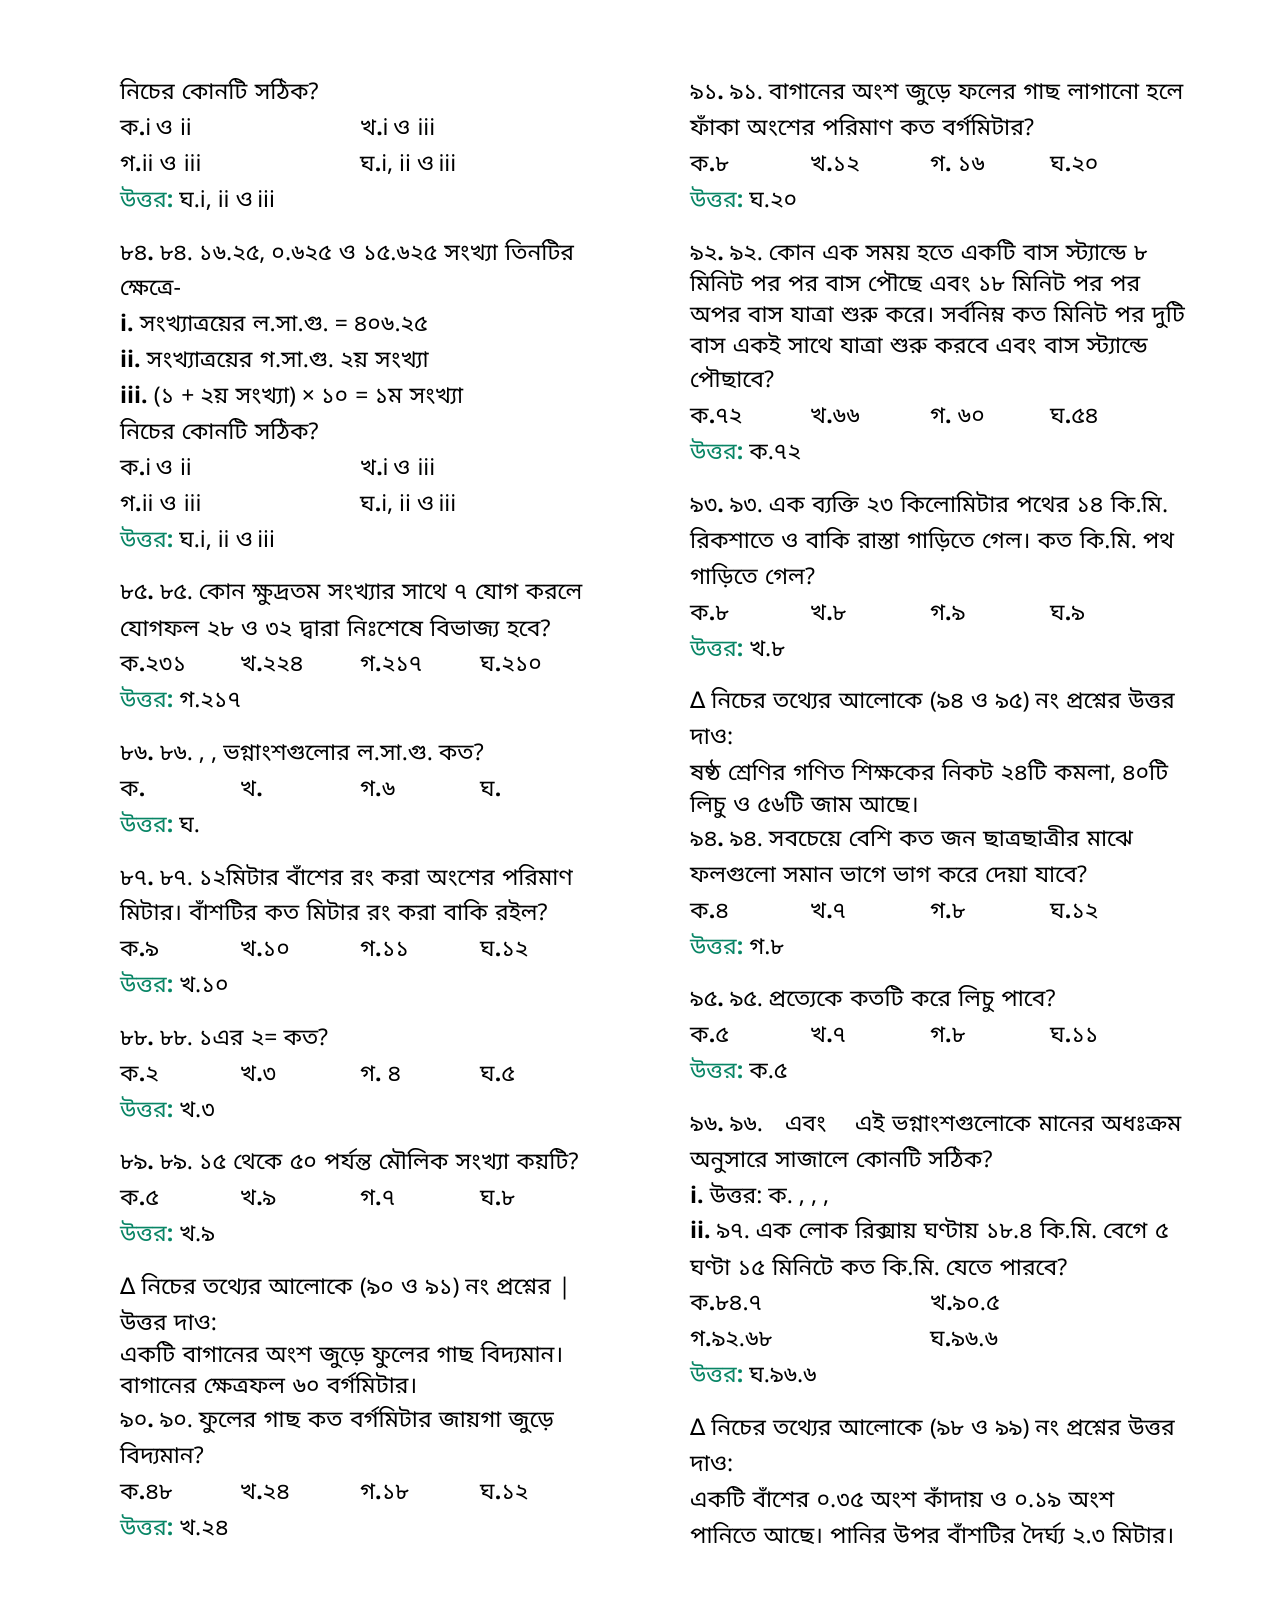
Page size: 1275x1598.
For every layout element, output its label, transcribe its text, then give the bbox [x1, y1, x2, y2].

text ক.iও ii খ.iও iii [120, 111, 615, 142]
text উত্তর: খ.৮ [690, 631, 1185, 663]
text ∆ নিচের তথ্যের আলোকে (৯৮ ও ৯৯) নং প্রশ্নের উত্তর দাও: [690, 1411, 1185, 1478]
text ∆ নিচের তথ্যের আলোকে (৯০ ও ৯১) নং প্রশ্নের | উত্তর দাও: [120, 1270, 615, 1337]
text ক.৯ খ.১০ গ.১১ ঘ.১২ [120, 932, 615, 963]
text ৯৬. ৯৬. এবং এই ভগ্নাংশগুলোকে মানের অধঃক্রম অনুসারে সাজালে কোনটি সঠিক? [690, 1107, 1185, 1174]
text ৯৫. ৯৫. প্রত্যেকে কতটি করে লিচু পাবে? [690, 982, 1185, 1013]
text ক.৪ খ.৭ গ.৮ ঘ.১২ [690, 894, 1185, 925]
text একটি বাঁশের ০.৩৫ অংশ কাঁদায় ও ০.১৯ অংশ পানিতে আছে। পানির উপর বাঁশটির দৈর্ঘ্য ২.৩ মিটার। [690, 1483, 1185, 1550]
text উত্তর: ঘ.৯৬.৬ [690, 1358, 1185, 1389]
text উত্তর: খ.২৪ [120, 1511, 615, 1542]
text i. সংখ্যাত্রয়ের ল.সা.গু. = ৪০৬.২৫ [120, 307, 615, 338]
text উত্তর: ঘ. [120, 808, 615, 839]
text ii. সংখ্যাত্রয়ের গ.সা.গু. ২য় সংখ্যা [120, 343, 615, 374]
text উত্তর: ঘ.২০ [690, 183, 1185, 214]
text ক.৮৪.৭ খ.৯০.৫ [690, 1286, 1185, 1318]
text iii. (১ + ২য় সংখ্যা) × ১০ = ১ম সংখ্যা [120, 379, 615, 410]
text ৯০. ৯০. ফুলের গাছ কত বর্গমিটার জায়গা জুড়ে বিদ্যমান? [120, 1403, 615, 1470]
text ক.৭২ খ.৬৬ গ. ৬০ ঘ.৫৪ [690, 399, 1185, 430]
text ক.২ খ.৩ গ. ৪ ঘ.৫ [120, 1057, 615, 1088]
text গ.৯২.৬৮ ঘ.৯৬.৬ [690, 1322, 1185, 1353]
text ৯৩. ৯৩. এক ব্যক্তি ২৩ কিলোমিটার পথের ১৪ কি.মি. রিকশাতে ও বাকি রাস্তা গাড়িতে গেল। কত কি.মি. পথ গাড়িতে গেল? [690, 488, 1185, 591]
text উত্তর: গ.৮ [690, 929, 1185, 961]
text ক.২৩১ খ.২২৪ গ.২১৭ ঘ.২১০ [120, 647, 615, 679]
text ৯১. ৯১. বাগানের অংশ জুড়ে ফলের গাছ লাগানো হলে ফাঁকা অংশের পরিমাণ কত বর্গমিটার? [690, 75, 1185, 142]
text উত্তর: খ.৩ [120, 1093, 615, 1124]
text ৮৫. ৮৫. কোন ক্ষুদ্রতম সংখ্যার সাথে ৭ যোগ করলে যোগফল ২৮ ও ৩২ দ্বারা নিঃশেষে বিভাজ্য হবে? [120, 576, 615, 643]
text ৮৪. ৮৪. ১৬.২৫, ০.৬২৫ ও ১৫.৬২৫ সংখ্যা তিনটির ক্ষেত্রে- [120, 235, 615, 303]
text ৮৬. ৮৬. , , ভগ্নাংশগুলোর ল.সা.গু. কত? [120, 736, 615, 767]
text উত্তর: গ.২১৭ [120, 683, 615, 714]
text নিচের কোনটি সঠিক? [120, 75, 615, 106]
text উত্তর: ঘ.i, ii ওiii [120, 523, 615, 554]
text একটি বাগানের অংশ জুড়ে ফুলের গাছ বিদ্যমান। বাগানের ক্ষেত্রফল ৬০ বর্গমিটার। [120, 1342, 615, 1399]
text ক.৫ খ.৭ গ.৮ ঘ.১১ [690, 1018, 1185, 1049]
text ষষ্ঠ শ্রেণির গণিত শিক্ষকের নিকট ২৪টি কমলা, ৪০টি লিচু ও ৫৬টি জাম আছে। [690, 756, 1185, 818]
text উত্তর: ঘ.i, ii ওiii [120, 183, 615, 214]
text উত্তর: খ.৯ [120, 1217, 615, 1248]
text ii. ৯৭. এক লোক রিক্সায় ঘণ্টায় ১৮.৪ কি.মি. বেগে ৫ ঘণ্টা ১৫ মিনিটে কত কি.মি. যেতে পারবে? [690, 1214, 1185, 1282]
text ক. খ. গ.৬ ঘ. [120, 772, 615, 803]
text ক.৪৮ খ.২৪ গ.১৮ ঘ.১২ [120, 1475, 615, 1506]
text ক.৮ খ.১২ গ. ১৬ ঘ.২০ [690, 147, 1185, 178]
text i. উত্তর: ক. , , , [690, 1178, 1185, 1210]
text ∆ নিচের তথ্যের আলোকে (৯৪ ও ৯৫) নং প্রশ্নের উত্তর দাও: [690, 684, 1185, 751]
text গ.ii ও iii ঘ.i, ii ওiii [120, 147, 615, 178]
text ৮৮. ৮৮. ১এর ২= কত? [120, 1021, 615, 1052]
text উত্তর: ক.৫ [690, 1054, 1185, 1085]
text ৯৪. ৯৪. সবচেয়ে বেশি কত জন ছাত্রছাত্রীর মাঝে ফলগুলো সমান ভাগে ভাগ করে দেয়া যাবে? [690, 822, 1185, 889]
text উত্তর: খ.১০ [120, 968, 615, 999]
text ৯২. ৯২. কোন এক সময় হতে একটি বাস স্ট্যান্ডে ৮ মিনিট পর পর বাস পৌছে এবং ১৮ মিনিট পর পর অপর বাস যাত্রা শুরু করে। সর্বনিম্ন কত মিনিট পর দুটি বাস একই সাথে যাত্রা শুরু করবে এবং বাস স্ট্যান্ডে পৌছাবে? [690, 235, 1185, 394]
text ৮৯. ৮৯. ১৫ থেকে ৫০ পর্যন্ত মৌলিক সংখ্যা কয়টি? [120, 1145, 615, 1177]
text নিচের কোনটি সঠিক? [120, 415, 615, 446]
text ক.iও ii খ.iও iii [120, 451, 615, 482]
text গ.ii ও iii ঘ.i, ii ওiii [120, 487, 615, 518]
text ক.৫ খ.৯ গ.৭ ঘ.৮ [120, 1181, 615, 1212]
text উত্তর: ক.৭২ [690, 435, 1185, 466]
text ক.৮ খ.৮ গ.৯ ঘ.৯ [690, 596, 1185, 627]
text ৮৭. ৮৭. ১২মিটার বাঁশের রং করা অংশের পরিমাণ মিটার। বাঁশটির কত মিটার রং করা বাকি রইল? [120, 860, 615, 928]
